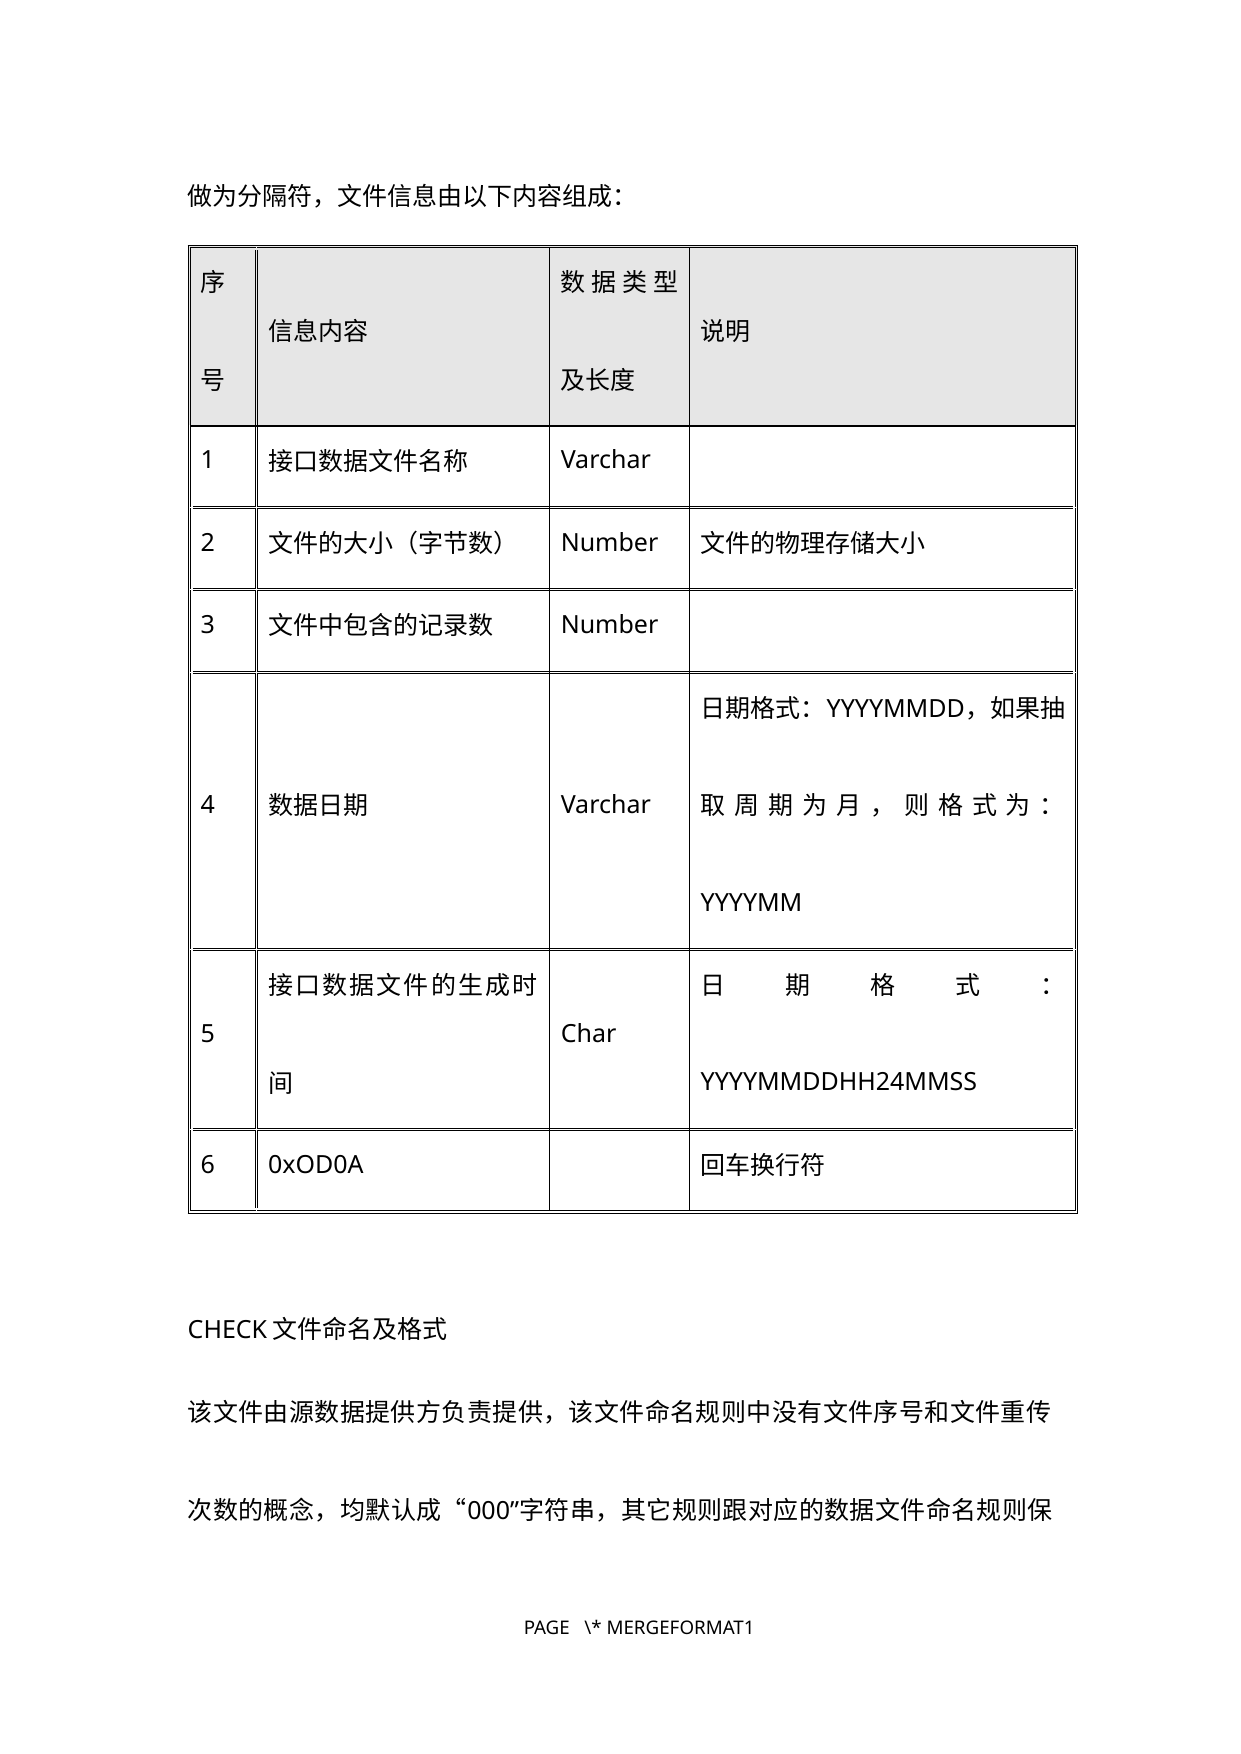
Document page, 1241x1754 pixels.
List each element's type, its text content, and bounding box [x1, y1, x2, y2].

table_cell 日期格式： YYYYMMDDHH24MMSS [690, 948, 1077, 1128]
table_cell 文件的物理存储大小 [690, 506, 1075, 588]
table_cell 3 [189, 588, 257, 671]
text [187, 162, 1053, 227]
table_cell Char [550, 951, 689, 1128]
table_cell 回车换行符 [690, 1128, 1077, 1210]
table_cell Varchar [550, 674, 689, 948]
table_cell 2 [191, 506, 255, 588]
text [187, 1378, 1053, 1541]
table_header 信息内容 [257, 248, 549, 425]
table_cell 4 [191, 671, 255, 948]
table_cell 5 [189, 948, 257, 1128]
table_cell 文件的大小（字节数） [258, 509, 549, 588]
table_cell Number [550, 509, 689, 588]
table_header 说明 [690, 248, 1075, 425]
table_cell 接口数据文件名称 [258, 427, 549, 506]
table_cell 0xOD0A [257, 1131, 549, 1210]
table_cell 接口数据文件的生成时间 [258, 951, 549, 1128]
text CHECK文件命名及格式 [187, 1295, 1053, 1360]
table_cell [550, 1131, 689, 1210]
table_cell Varchar [550, 427, 689, 506]
table_cell 1 [191, 427, 255, 506]
table_header 数据类型及长度 [550, 248, 689, 425]
table_cell 文件中包含的记录数 [258, 591, 549, 671]
table_cell 6 [189, 1128, 257, 1210]
table_cell [690, 588, 1077, 671]
table_cell 日期格式：YYYYMMDD，如果抽取周期为月，则格式为：YYYYMM [690, 671, 1075, 948]
table_header 序号 [189, 246, 257, 425]
table_cell [690, 427, 1075, 506]
table_cell 数据日期 [258, 674, 549, 948]
table_cell Number [550, 591, 689, 671]
